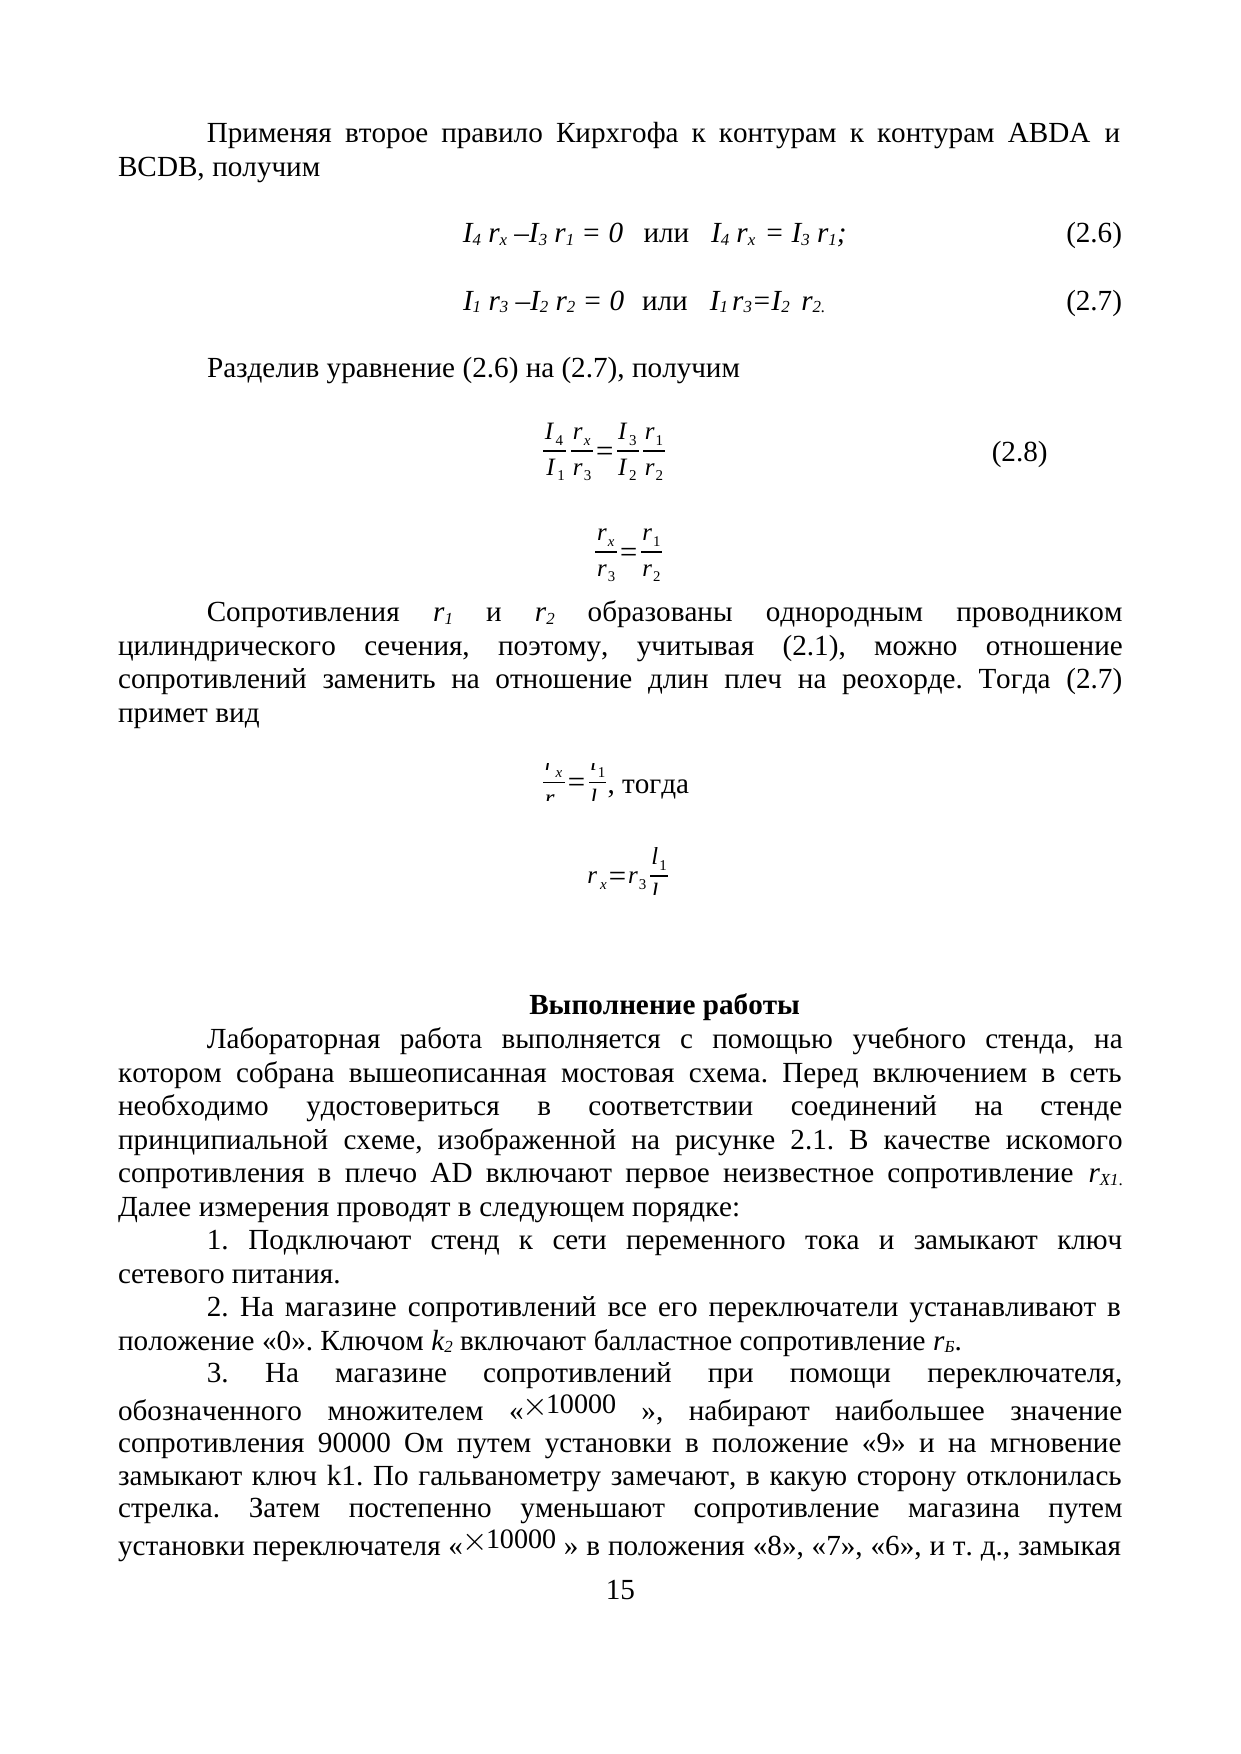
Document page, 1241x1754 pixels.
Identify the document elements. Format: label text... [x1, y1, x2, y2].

text (2.8) [467, 417, 1165, 484]
text Применяя второе правило Кирхгофа к контурам к контурам АВDА и ВСDВ, получим [118, 115, 1165, 182]
text Разделив уравнение (2.6) на (2.7), получим [207, 350, 1165, 383]
text I4 rx –I3 r1 = 0 или I4 rx = I3 r1; (2.6) [463, 216, 1165, 249]
list Подключают стенд к сети переменного тока и замыкают ключ сетевого питания. [118, 1222, 1122, 1289]
text Сопротивления r1 и r2 образованы однородным проводником цилиндрического сечения, поэтому, учитывая (2.1), можно отношение сопротивлений заменить на отношение длин плеч на реохорде. Тогда (2.7) примет вид [118, 594, 1123, 728]
text , тогда [467, 763, 1165, 801]
text Лабораторная работа выполняется с помощью учебного стенда, на котором собрана вышеописанная мостовая схема. Перед включением в сеть необходимо удостовериться в соответствии соединений на стенде принципиальной схеме, изображенной на рисунке 2.1. В качестве искомого сопротивления в плечо АD включают первое неизвестное сопротивление rX1. Далее измерения проводят в следующем порядке: [118, 1021, 1123, 1222]
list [118, 1357, 1122, 1562]
text I1 r3 –I2 r2 = 0 или I1 r3=I2 r2. (2.7) [463, 283, 1165, 316]
list На магазине сопротивлений все его переключатели устанавливают в положение «0». Ключом k2 включают балластное сопротивление rБ. [118, 1289, 1122, 1357]
subtitle Выполнение работы [529, 988, 1165, 1021]
